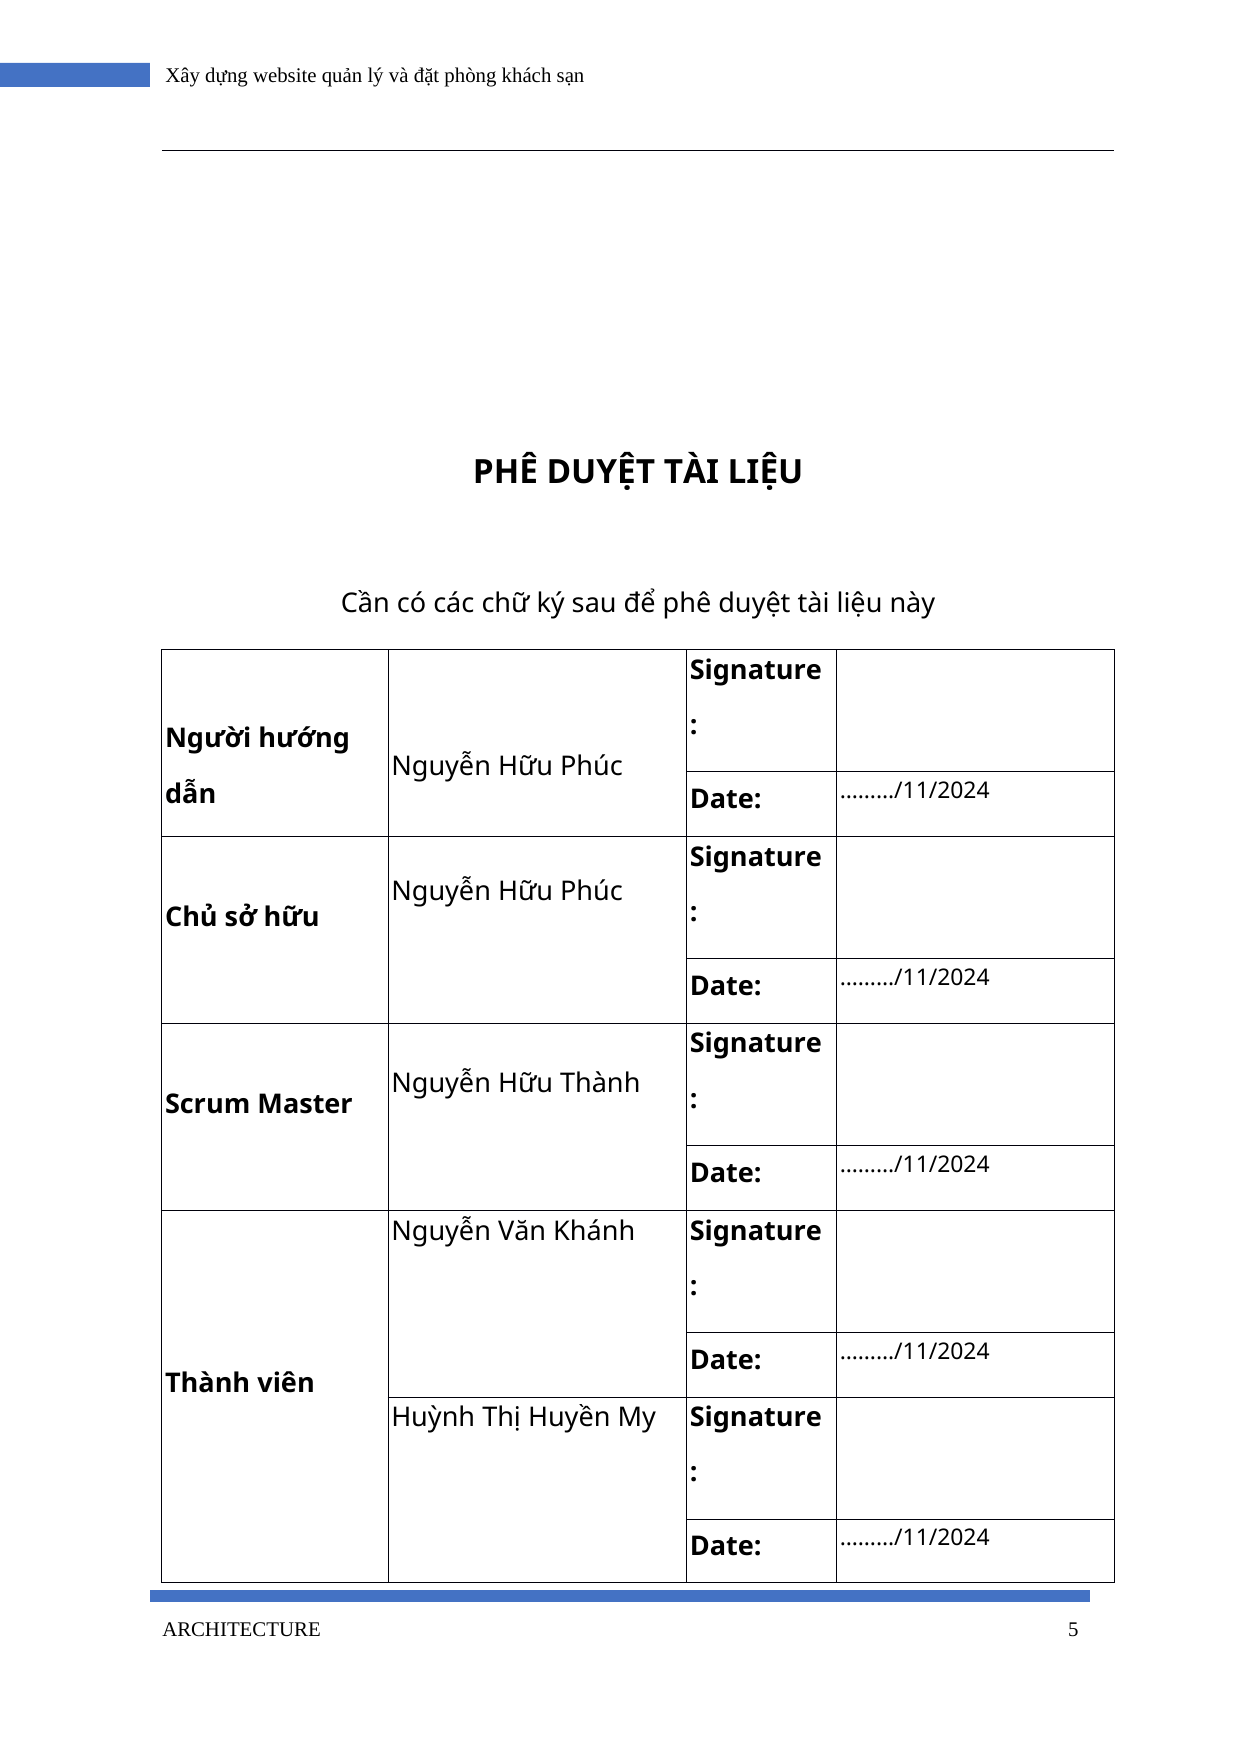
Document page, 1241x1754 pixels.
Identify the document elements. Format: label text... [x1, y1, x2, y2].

table_cell [837, 837, 1114, 958]
table_cell ………/11/2024 [837, 1520, 1114, 1582]
table_cell ………/11/2024 [837, 772, 1114, 836]
table_cell [837, 1211, 1114, 1332]
table_cell Date: [687, 772, 836, 836]
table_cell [162, 151, 1114, 649]
table_cell Nguyễn Hữu Phúc [389, 650, 686, 836]
table_cell Chủ sở hữu [162, 837, 388, 1023]
table_cell [837, 650, 1114, 771]
table_cell Signature: [687, 1398, 836, 1518]
table_cell Scrum Master [162, 1024, 388, 1210]
table_cell Nguyễn Hữu Thành [389, 1024, 686, 1210]
table_cell Nguyễn Hữu Phúc [389, 837, 686, 1023]
table_cell Signature: [687, 1211, 836, 1332]
table_cell Nguyễn Văn Khánh [389, 1211, 686, 1397]
table_cell Date: [687, 1333, 836, 1397]
table_cell ………/11/2024 [837, 1146, 1114, 1210]
table_cell Huỳnh Thị Huyền My [389, 1398, 686, 1582]
table_cell ………/11/2024 [837, 1333, 1114, 1397]
table_cell Signature: [687, 650, 836, 771]
table_cell Signature: [687, 1024, 836, 1144]
table_cell ………/11/2024 [837, 959, 1114, 1023]
table_cell Date: [687, 1146, 836, 1210]
table_cell Thành viên [162, 1211, 388, 1582]
table_cell [837, 1024, 1114, 1144]
table_cell Date: [687, 959, 836, 1023]
table_cell [837, 1398, 1114, 1518]
table_cell Signature: [687, 837, 836, 958]
table_cell Người hướng dẫn [162, 650, 388, 836]
table_cell Date: [687, 1520, 836, 1582]
